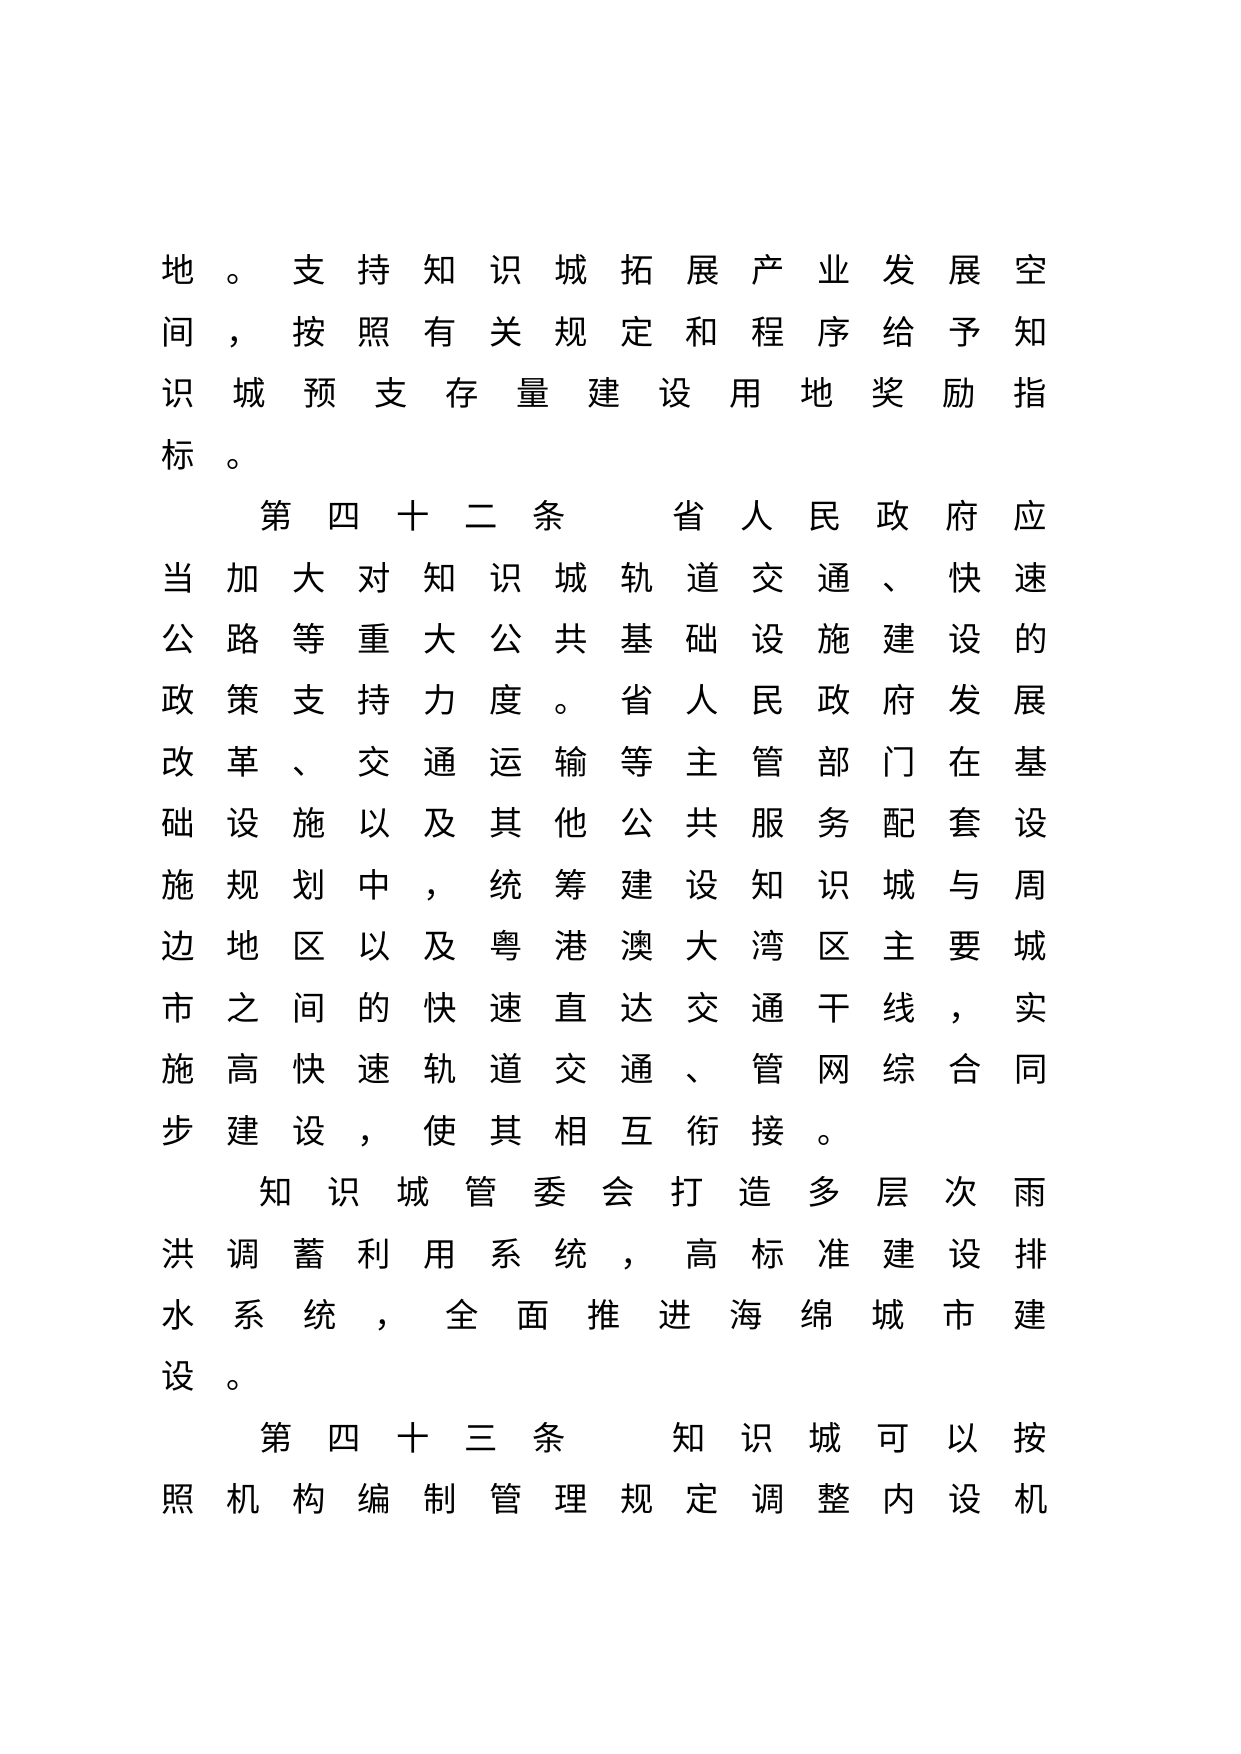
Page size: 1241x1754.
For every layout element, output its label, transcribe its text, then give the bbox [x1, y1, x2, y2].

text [161, 1405, 1079, 1528]
text 知识城管委会打造多层次雨洪调蓄利用系统，高标准建设排水系统，全面推进海绵城市建设。 [161, 1159, 1079, 1405]
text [161, 237, 1079, 483]
text 第四十二条 省人民政府应当加大对知识城轨道交通、快速公路等重大公共基础设施建设的政策支持力度。省人民政府发展改革、交通运输等主管部门在基础设施以及其他公共服务配套设施规划中，统筹建设知识城与周边地区以及粤港澳大湾区主要城市之间的快速直达交通干线，实施高快速轨道交通、管网综合同步建设，使其相互衔接。 [161, 483, 1079, 1159]
